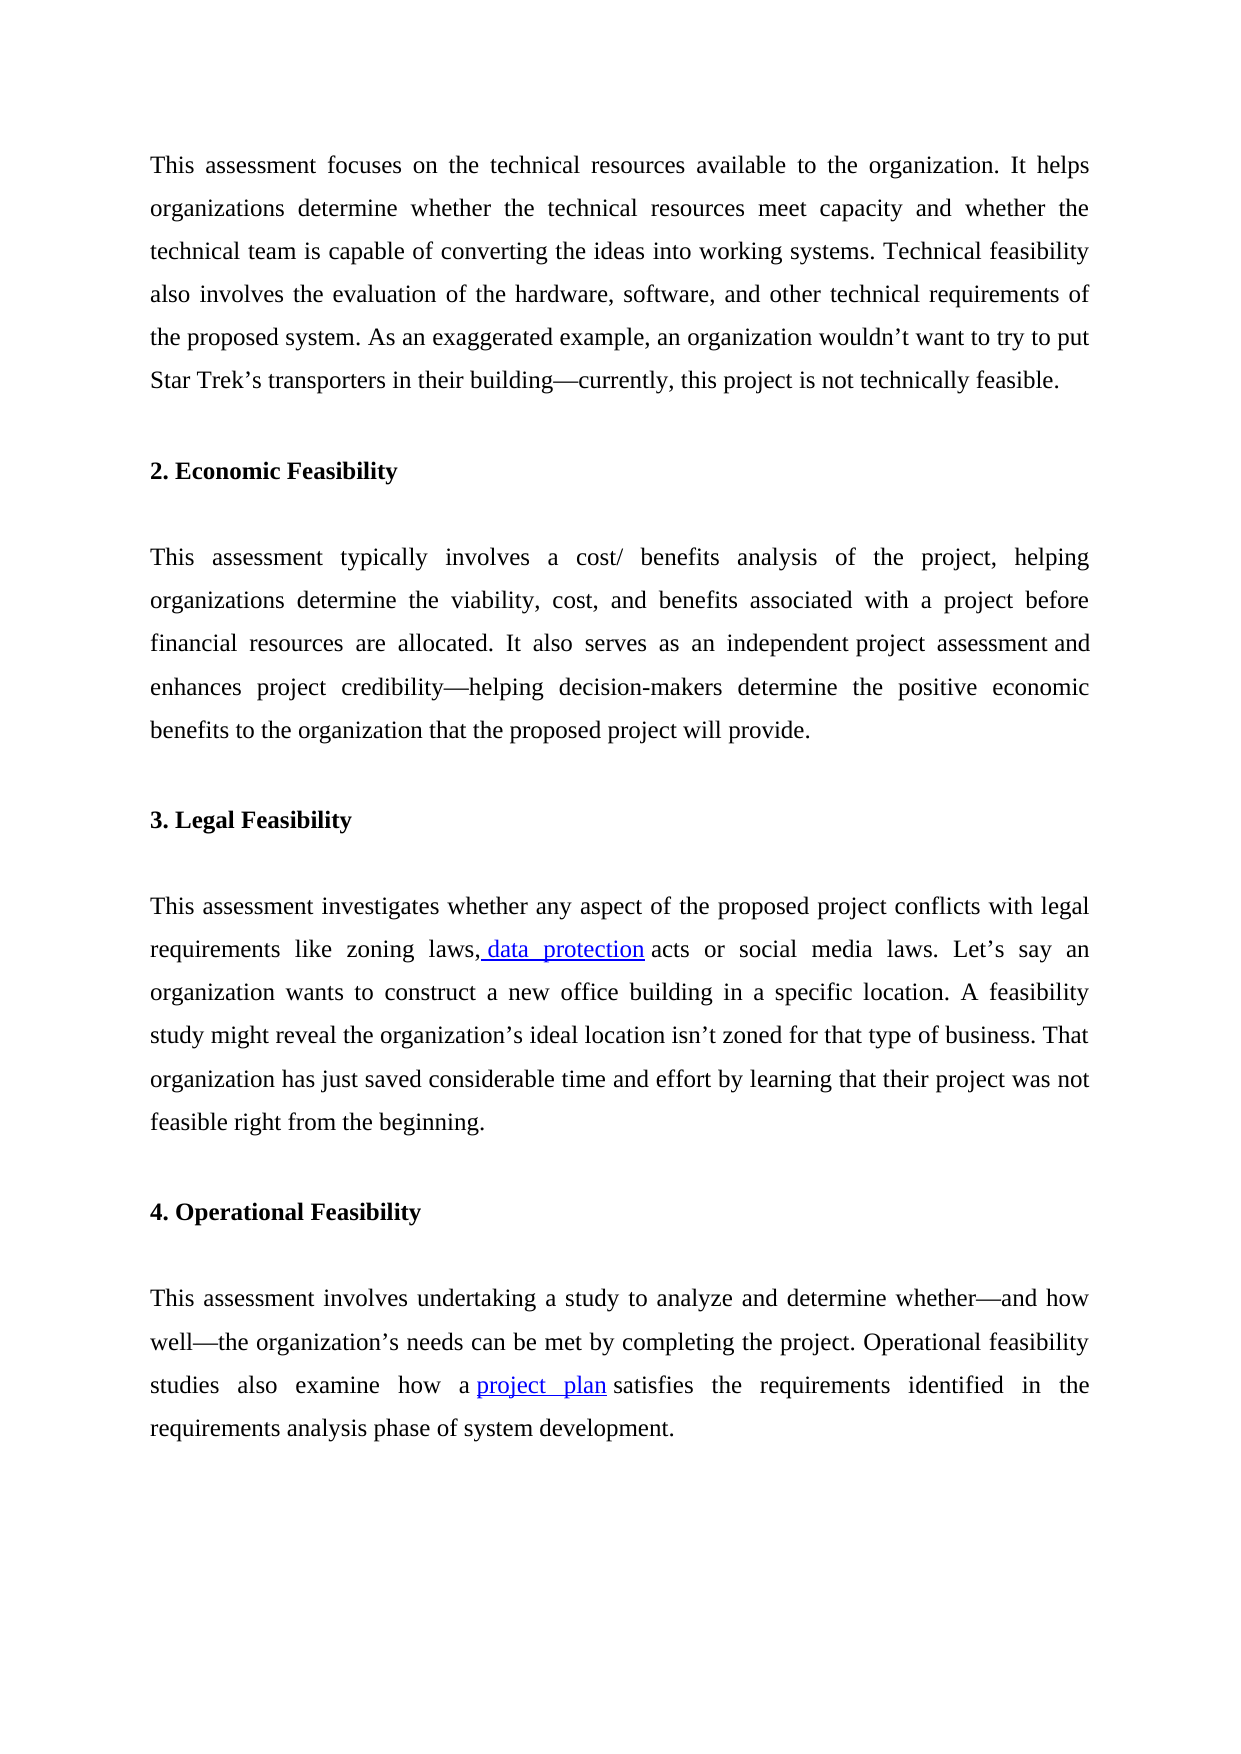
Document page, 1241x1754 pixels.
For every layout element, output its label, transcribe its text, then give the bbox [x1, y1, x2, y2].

text This assessment typically involves a cost/ benefits analysis of the project, helping organizations determine the viability, cost, and benefits associated with a project before financial resources are allocated. It also serves as an independent project assessment and enhances project credibility—helping decision-makers determine the positive economic benefits to the organization that the proposed project will provide. [150, 542, 1090, 743]
text This assessment investigates whether any aspect of the proposed project conflicts with legal requirements like zoning laws, data protection acts or social media laws. Let’s say an organization wants to construct a new office building in a specific location. A feasibility study might reveal the organization’s ideal location isn’t zoned for that type of business. That organization has just saved considerable time and effort by learning that their project was not feasible right from the beginning. [150, 891, 1090, 1136]
text 2. Economic Feasibility [150, 456, 1090, 484]
text This assessment focuses on the technical resources available to the organization. It helps organizations determine whether the technical resources meet capacity and whether the technical team is capable of converting the ideas into working systems. Technical feasibility also involves the evaluation of the hardware, software, and other technical requirements of the proposed system. As an exaggerated example, an organization wouldn’t want to try to put Star Trek’s transporters in their building—currently, this project is not technically feasible. [150, 150, 1090, 394]
subtitle 3. Legal Feasibility [150, 805, 1090, 833]
text This assessment involves undertaking a study to analyze and determine whether—and how well—the organization’s needs can be met by completing the project. Operational feasibility studies also examine how a project plan satisfies the requirements identified in the requirements analysis phase of system development. [150, 1283, 1090, 1442]
subtitle 4. Operational Feasibility [150, 1197, 1090, 1226]
